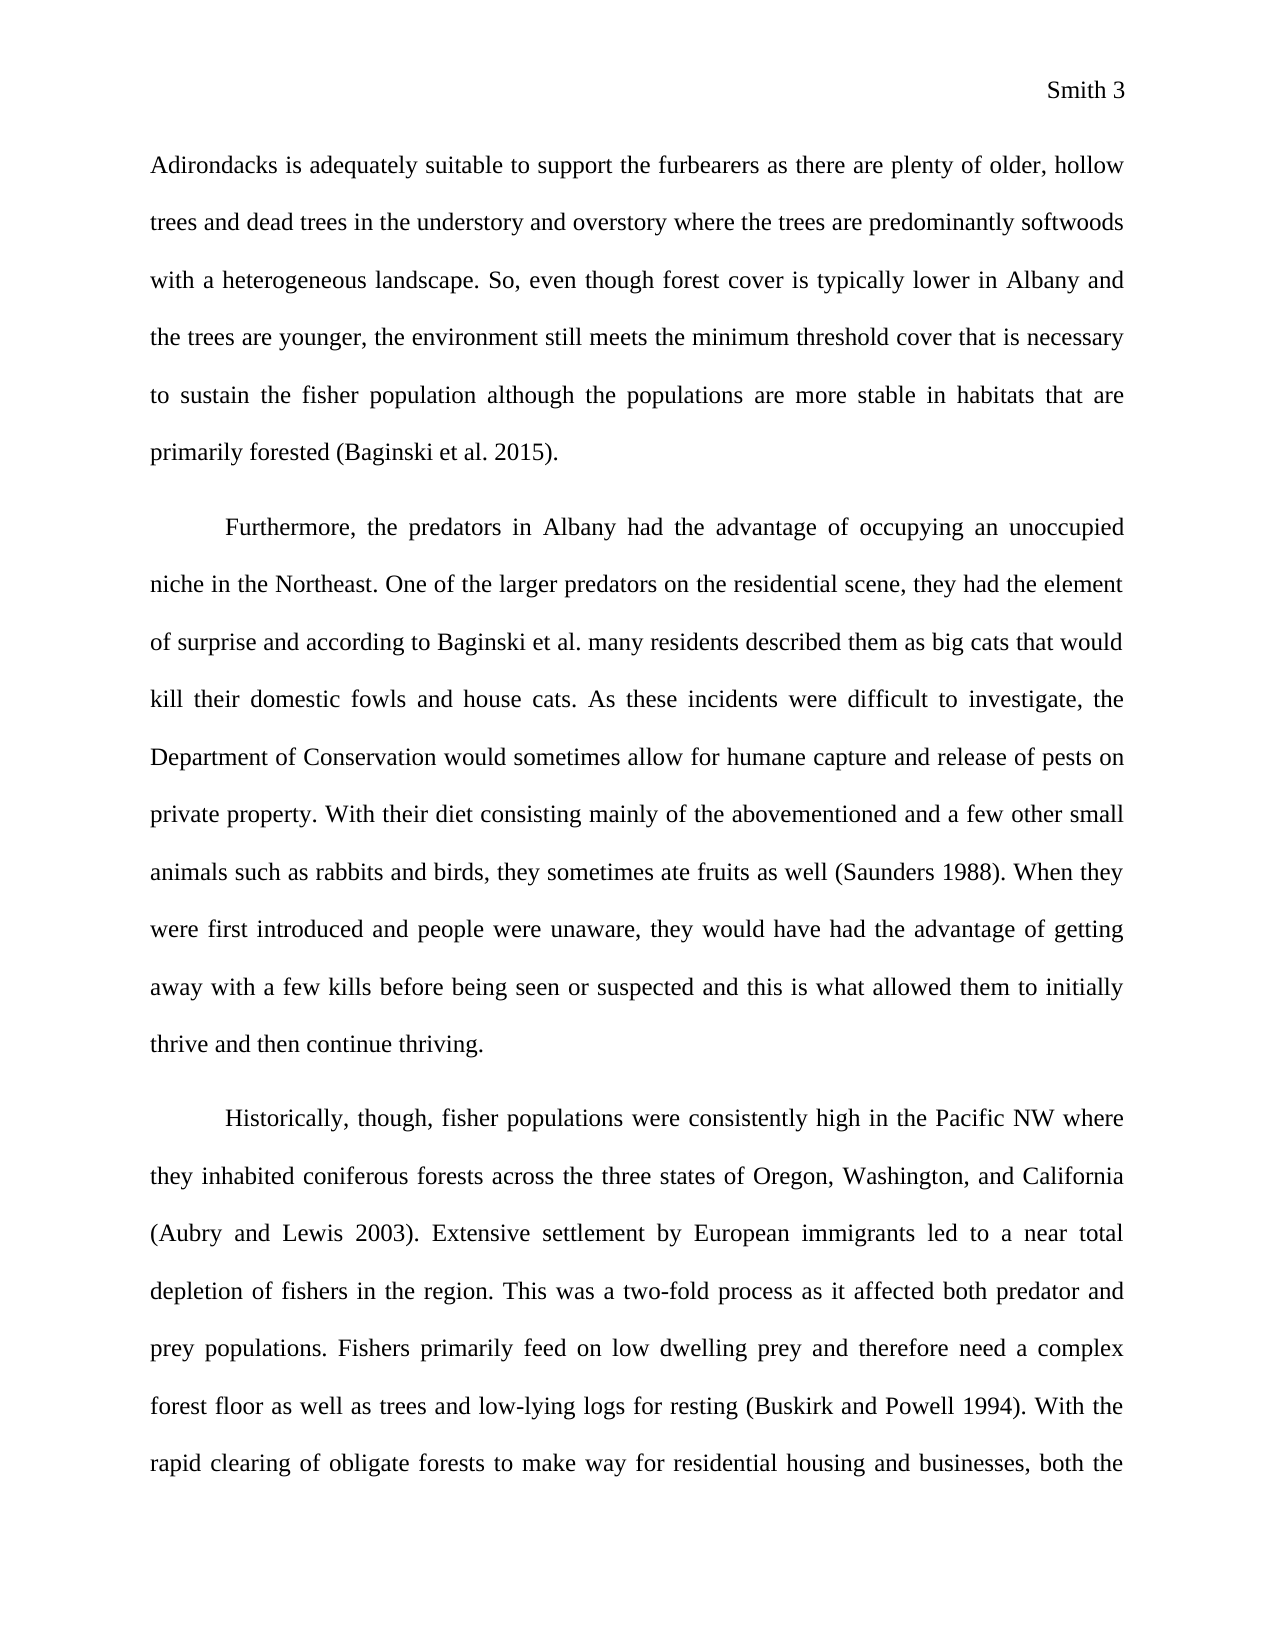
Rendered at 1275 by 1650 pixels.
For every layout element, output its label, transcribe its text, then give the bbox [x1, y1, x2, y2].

text Furthermore, the predators in Albany had the advantage of occupying an unoccupied niche in the Northeast. One of the larger predators on the residential scene, they had the element of surprise and according to Baginski et al. many residents described them as big cats that would kill their domestic fowls and house cats. As these incidents were difficult to investigate, the Department of Conservation would sometimes allow for humane capture and release of pests on private property. With their diet consisting mainly of the abovementioned and a few other small animals such as rabbits and birds, they sometimes ate fruits as well (Saunders 1988). When they were first introduced and people were unaware, they would have had the advantage of getting away with a few kills before being seen or suspected and this is what allowed them to initially thrive and then continue thriving. [150, 512, 1125, 1058]
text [150, 150, 1125, 466]
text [150, 1103, 1125, 1477]
